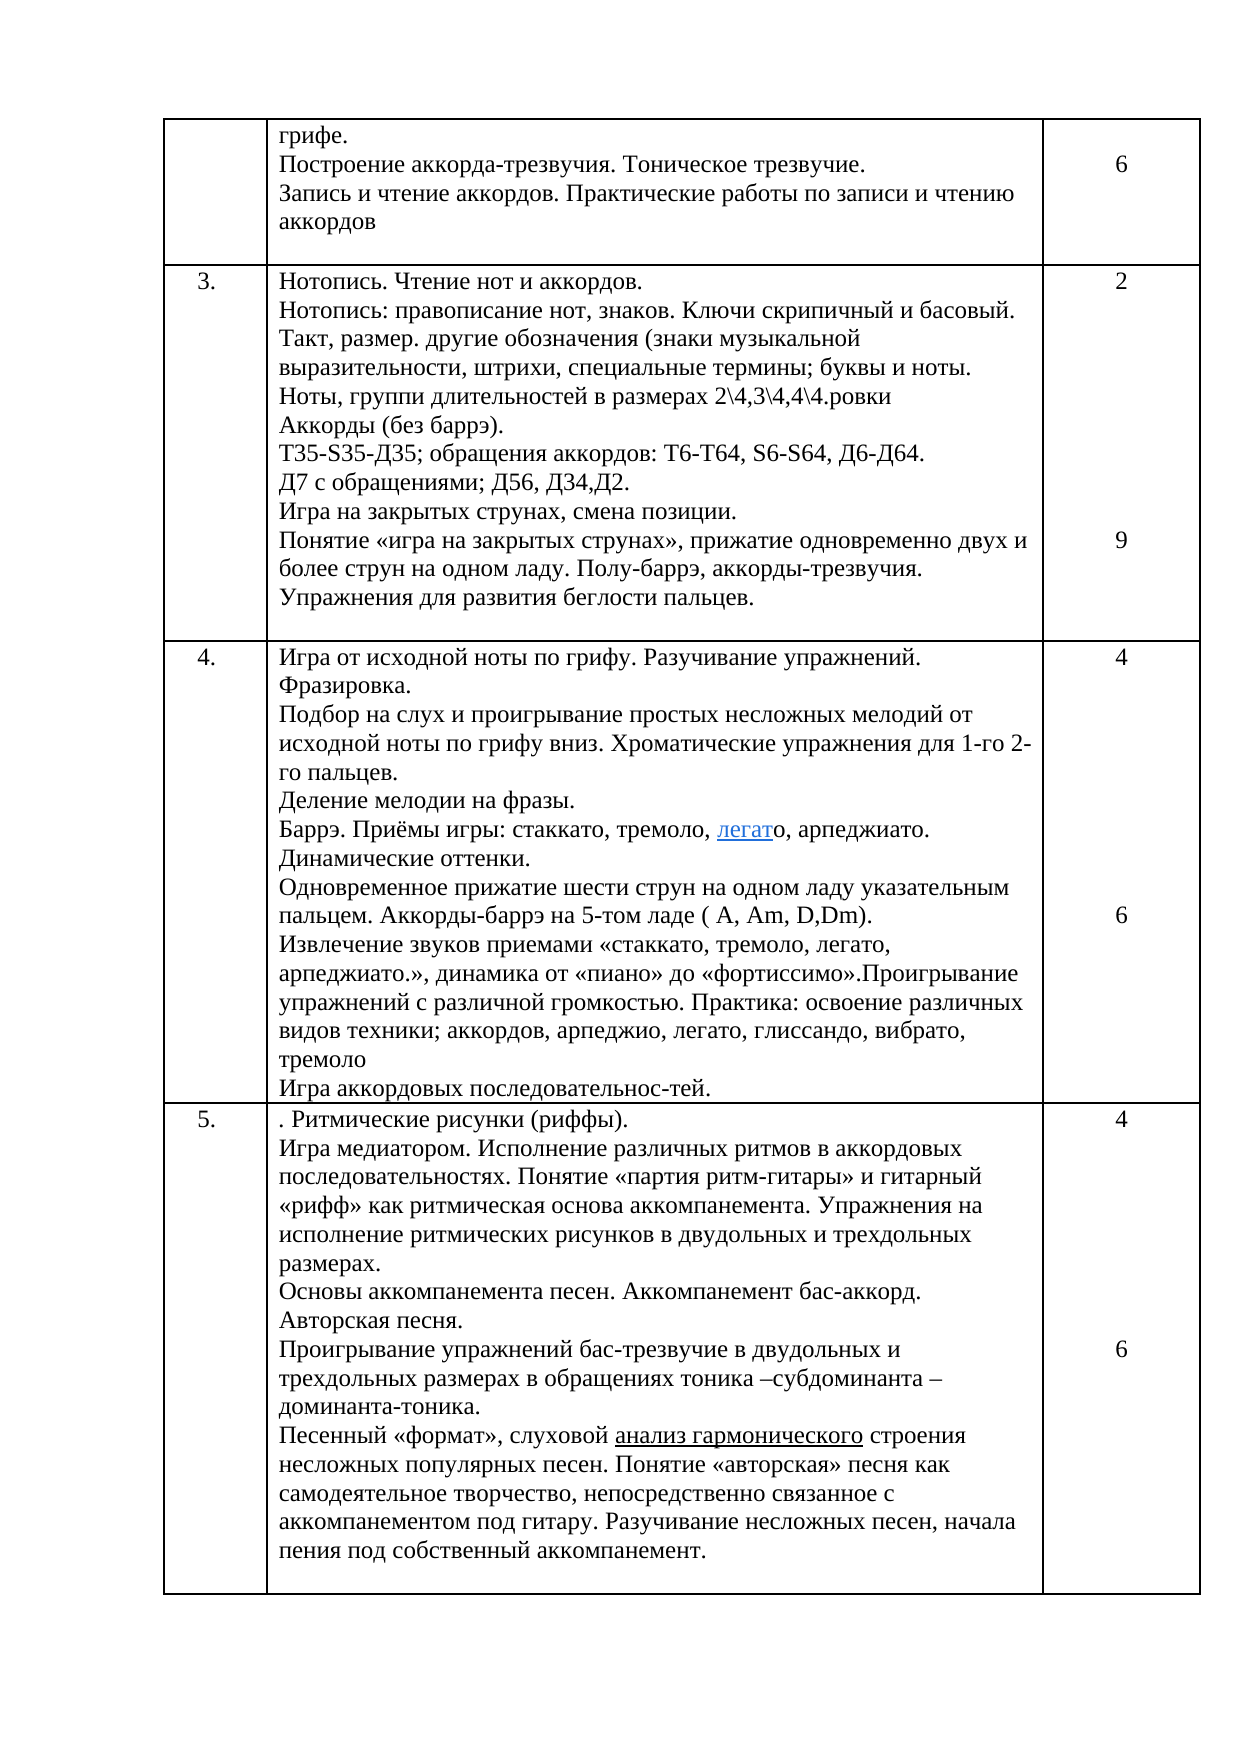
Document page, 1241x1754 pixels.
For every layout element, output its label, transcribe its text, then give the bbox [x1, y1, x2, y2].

table_cell [165, 642, 266, 1102]
table_cell . Ритмические рисунки (риффы). Игра медиатором. Исполнение различных ритмов в аккордовых последовательностях. Понятие «партия ритм-гитары» и гитарный «рифф» как ритмическая основа аккомпанемента. Упражнения на исполнение ритмических рисунков в двудольных и трехдольных размерах. Основы аккомпанемента песен. Аккомпанемент бас-аккорд. Авторская песня. Проигрывание упражнений бас-трезвучие в двудольных и трехдольных размерах в обращениях тоника –субдоминанта – доминанта-тоника. Песенный «формат», слуховой анализ гармонического строения несложных популярных песен. Понятие «авторская» песня как самодеятельное творчество, непосредственно связанное с аккомпанементом под гитару. Разучивание несложных песен, начала пения под собственный аккомпанемент. [268, 1104, 1042, 1593]
table_cell Игра от исходной ноты по грифу. Разучивание упражнений. Фразировка. Подбор на слух и проигрывание простых несложных мелодий от исходной ноты по грифу вниз. Хроматические упражнения для 1-го 2-го пальцев. Деление мелодии на фразы. Баррэ. Приёмы игры: стаккато, тремоло, легато, арпеджиато. Динамические оттенки. Одновременное прижатие шести струн на одном ладу указательным пальцем. Аккорды-баррэ на 5-том ладе ( A, Am, D,Dm). Извлечение звуков приемами «стаккато, тремоло, легато, арпеджиато.», динамика от «пиано» до «фортиссимо».Проигрывание упражнений с различной громкостью. Практика: освоение различных видов техники; аккордов, арпеджио, легато, глиссандо, вибрато, тремоло Игра аккордовых последовательнос-тей. [268, 642, 1042, 1102]
table_cell [165, 1104, 266, 1593]
table_cell [165, 266, 266, 640]
table_cell 2 9 [1044, 266, 1199, 640]
table_cell Нотопись. Чтение нот и аккордов. Нотопись: правописание нот, знаков. Ключи скрипичный и басовый. Такт, размер. другие обозначения (знаки музыкальной выразительности, штрихи, специальные термины; буквы и ноты. Ноты, группи длительностей в размерах 2\4,3\4,4\4.ровки Аккорды (без баррэ). Т35-S35-Д35; обращения аккордов: Т6-Т64, S6-S64, Д6-Д64. Д7 с обращениями; Д56, Д34,Д2. Игра на закрытых струнах, смена позиции. Понятие «игра на закрытых струнах», прижатие одновременно двух и более струн на одном ладу. Полу-баррэ, аккорды-трезвучия. Упражнения для развития беглости пальцев. [268, 266, 1042, 640]
table_cell 4 6 [1044, 1104, 1199, 1593]
table_cell [165, 120, 266, 264]
table_cell 4 6 [1044, 642, 1199, 1102]
table_cell 4 6 [1044, 120, 1199, 264]
